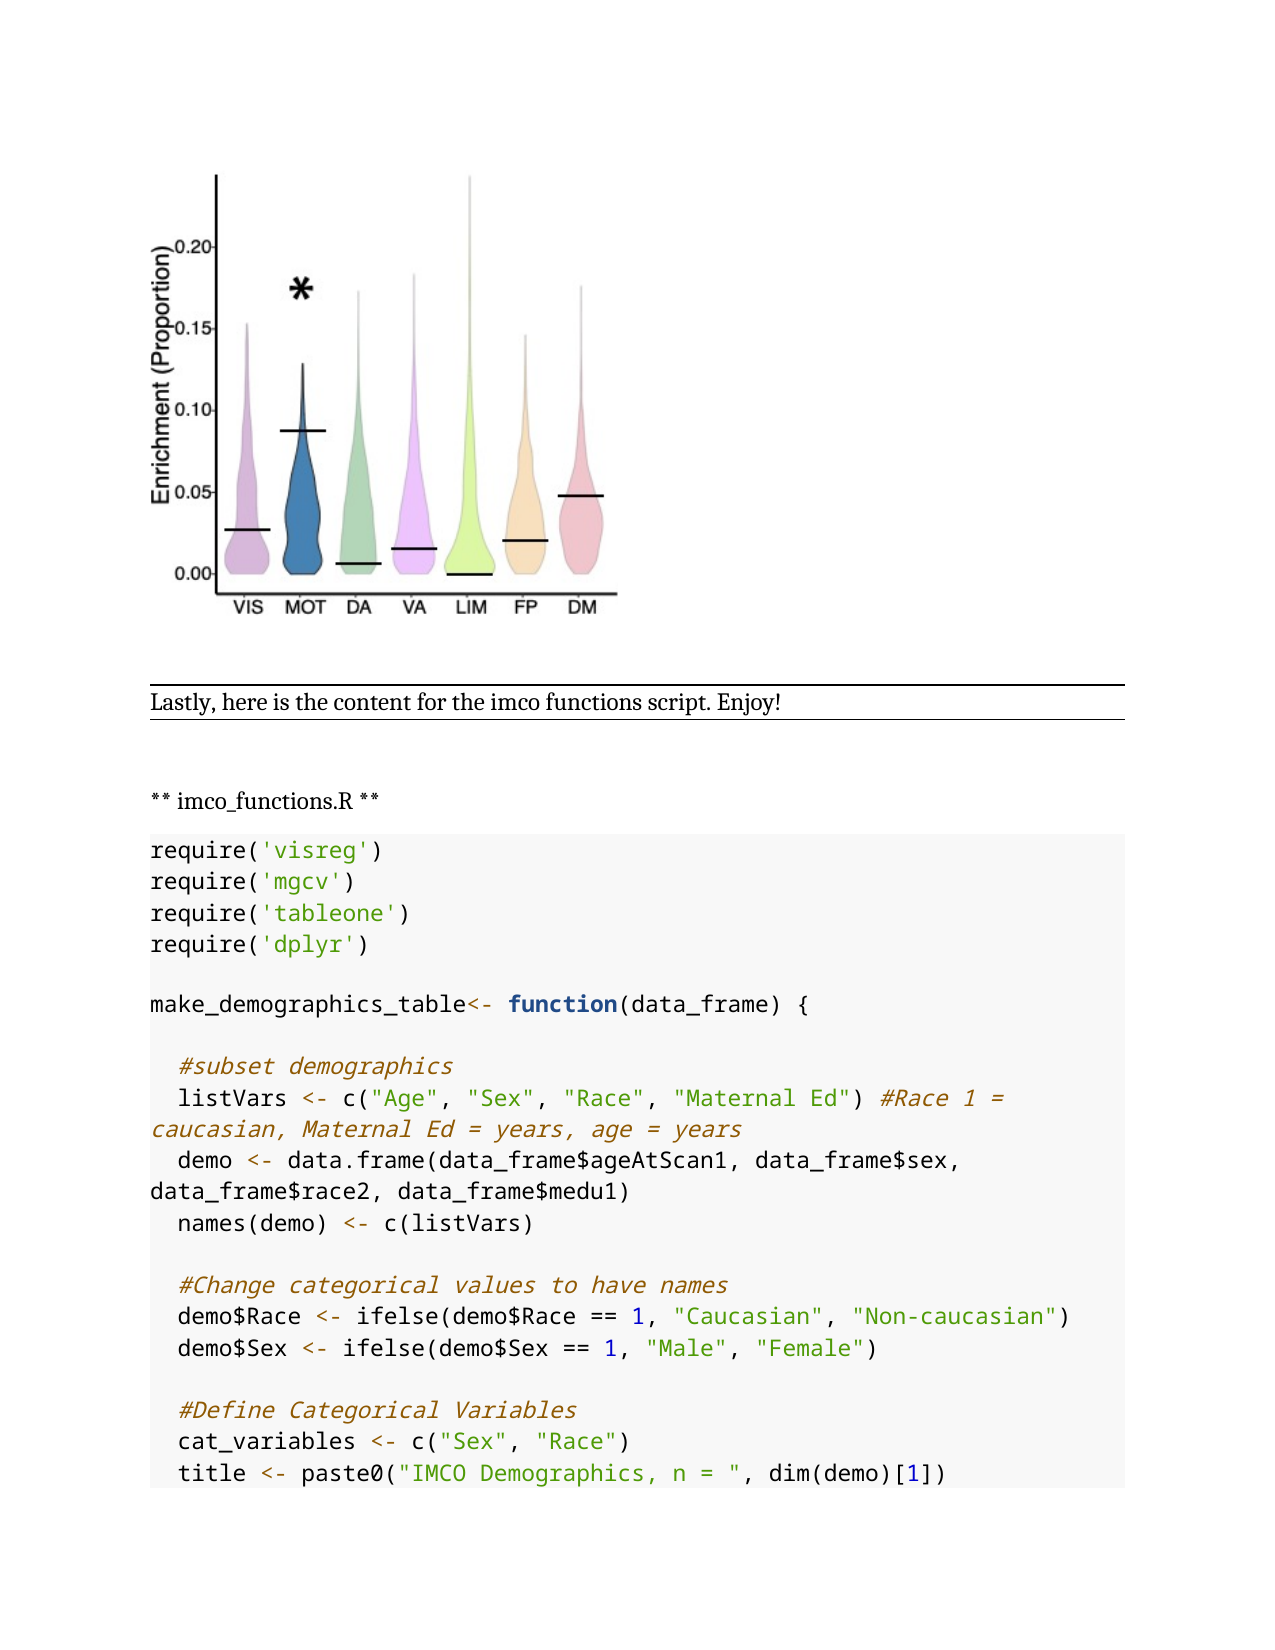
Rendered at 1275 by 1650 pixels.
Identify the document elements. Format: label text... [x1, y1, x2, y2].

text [150, 834, 1125, 1488]
picture [150, 150, 618, 618]
text Lastly, here is the content for the imco functions script. Enjoy! [150, 686, 1125, 719]
text ** imco_functions.R ** [150, 787, 1125, 815]
